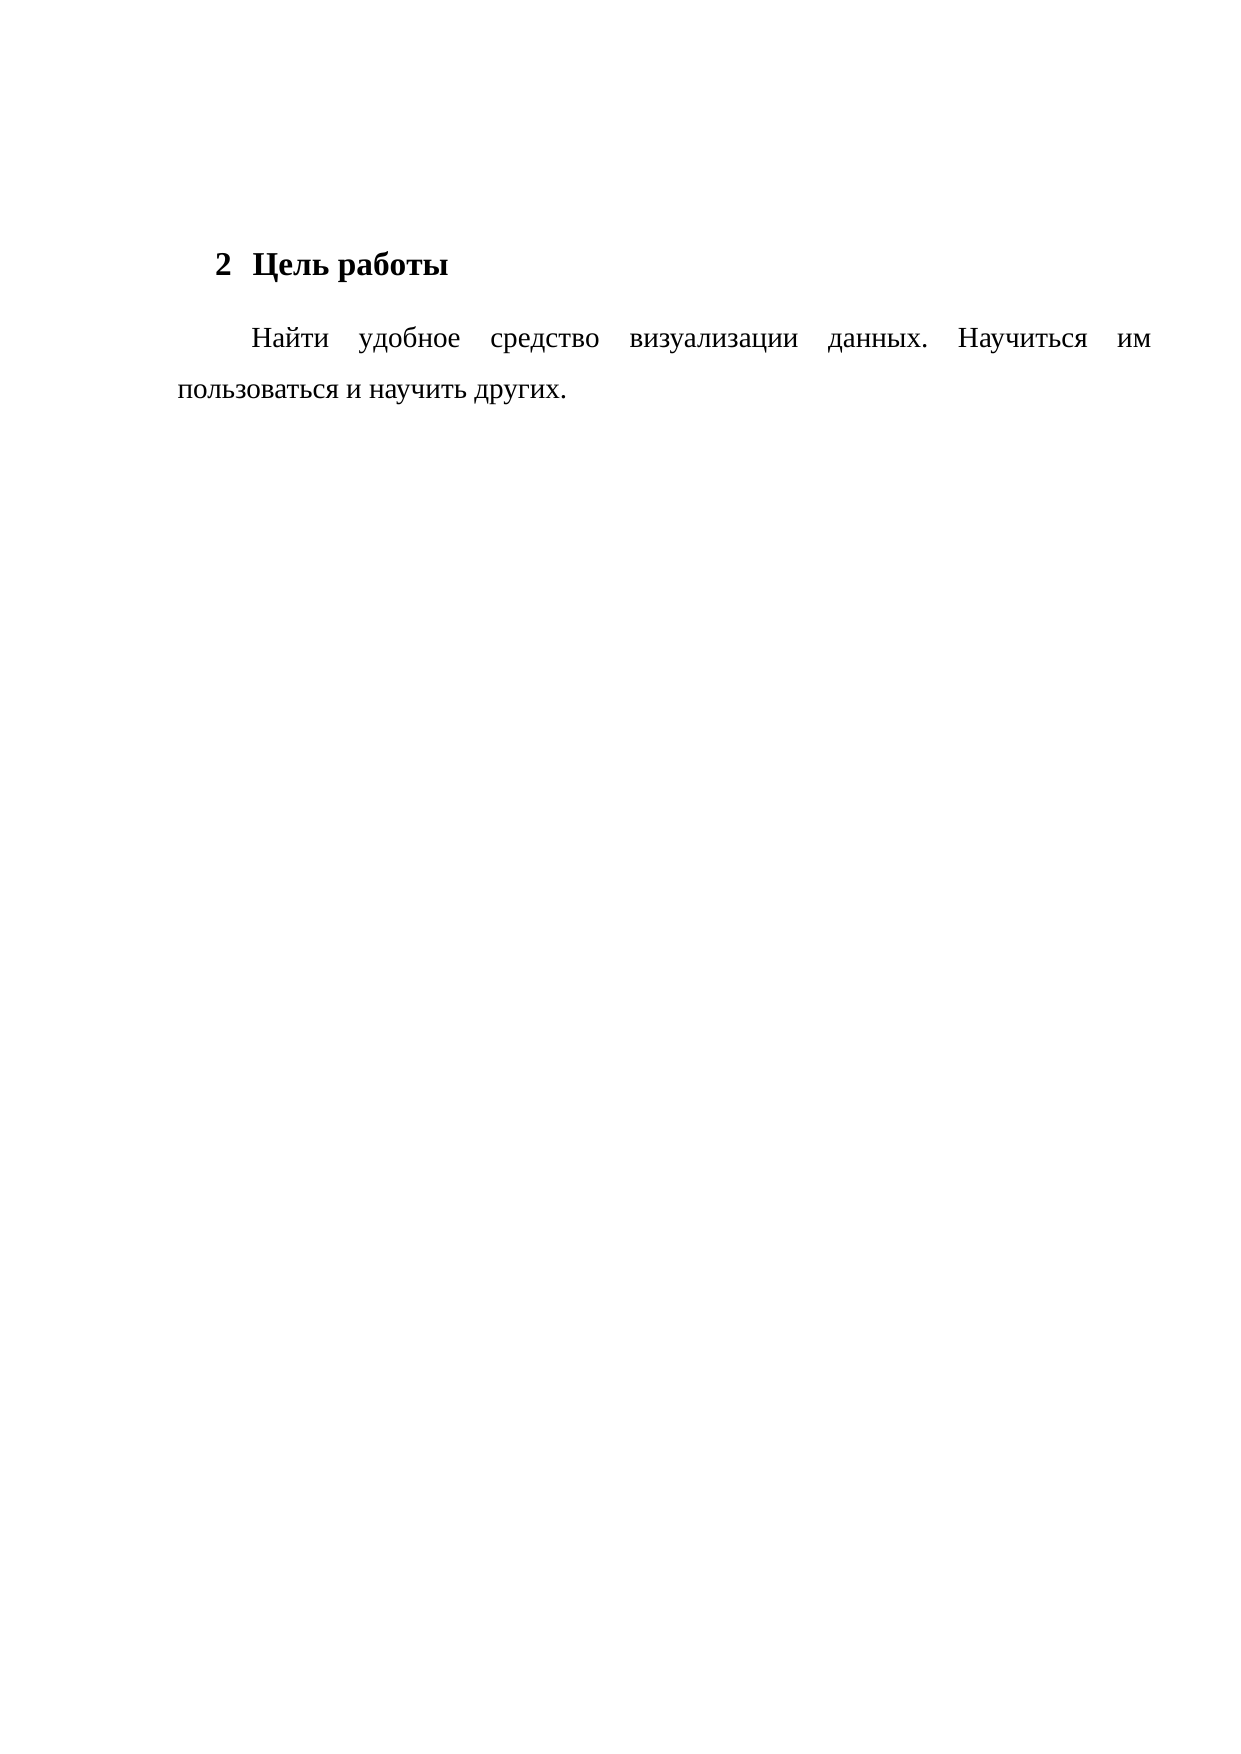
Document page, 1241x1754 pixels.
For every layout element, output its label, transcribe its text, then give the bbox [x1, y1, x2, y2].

text Найти удобное средство визуализации данных. Научиться им пользоваться и научить других. [177, 320, 1152, 404]
text Цель работы [215, 244, 1152, 282]
